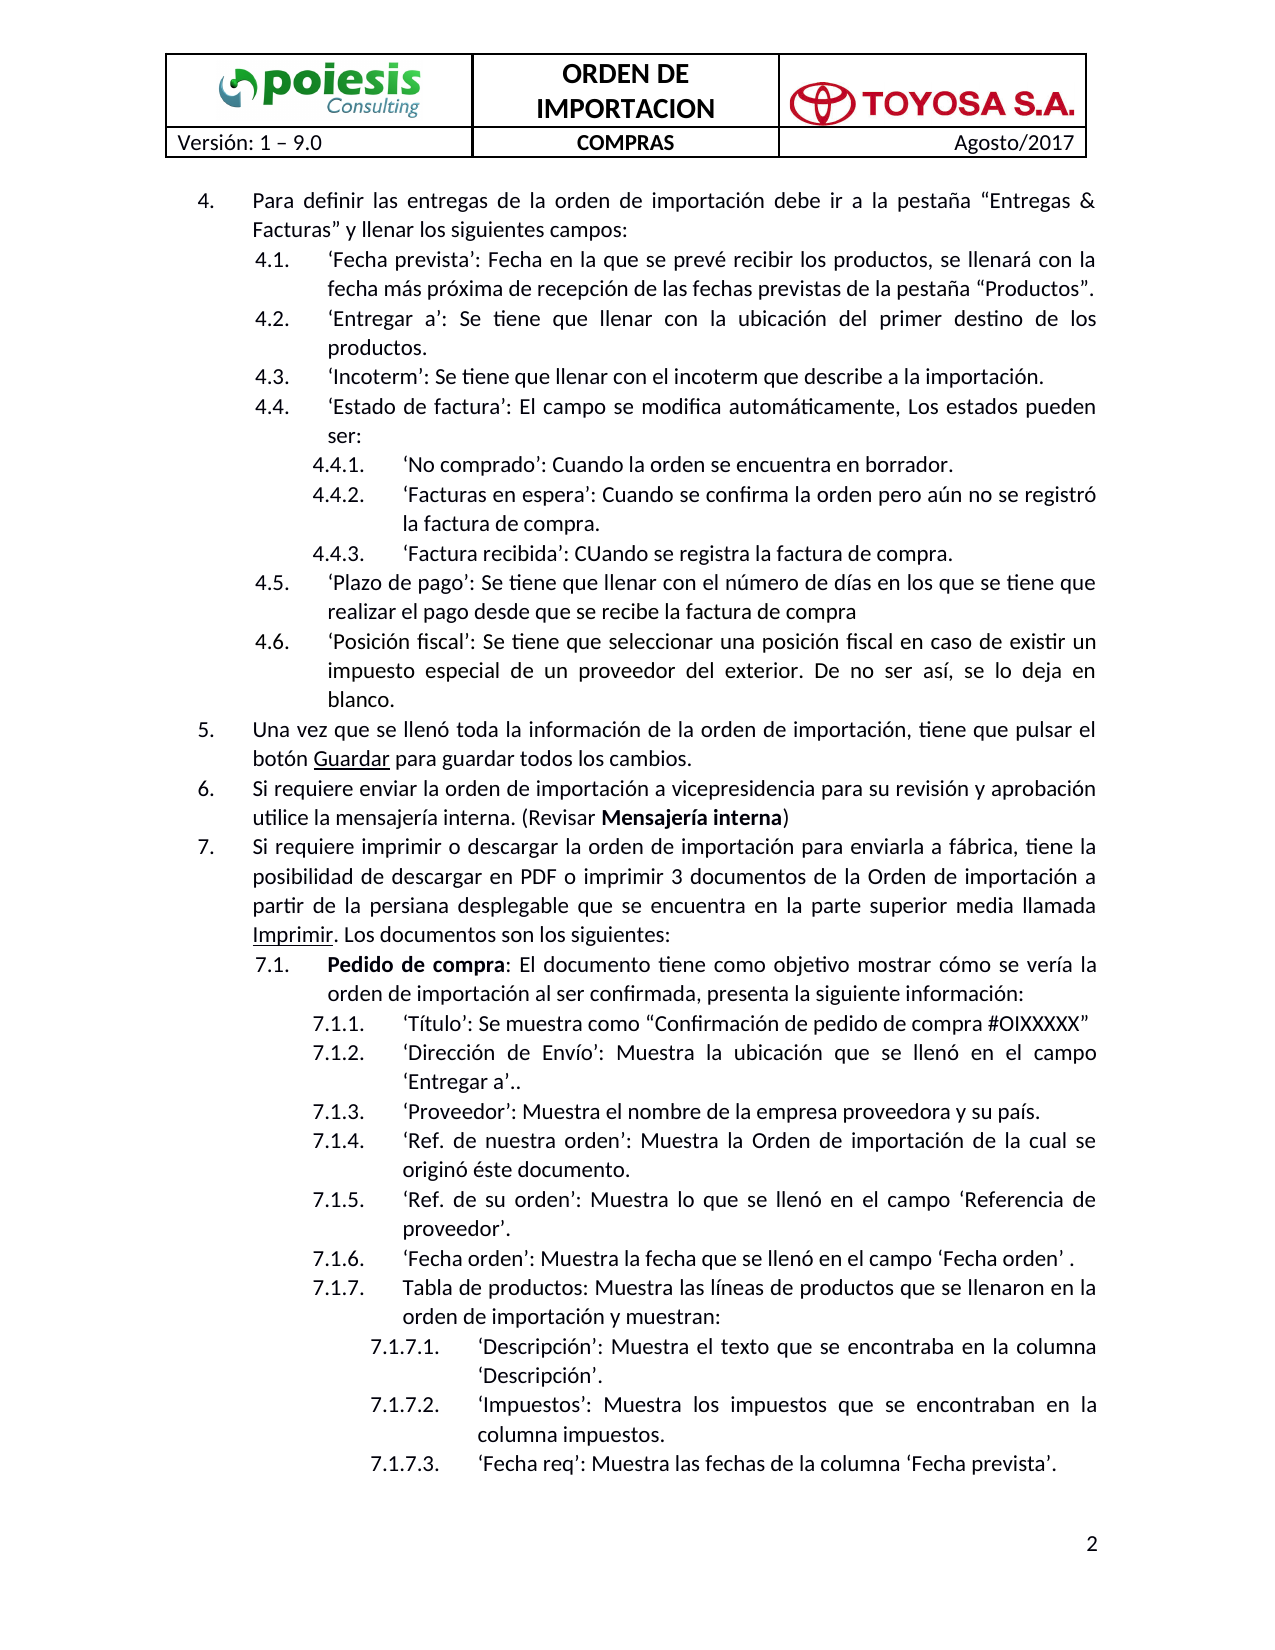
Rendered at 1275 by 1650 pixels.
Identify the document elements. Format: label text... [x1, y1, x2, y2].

list ‘Plazo de pago’: Se tiene que llenar con el número de días en los que se tiene que realizar el pago desde que se recibe la factura de compra [290, 568, 1098, 626]
list ‘Fecha req’: Muestra las fechas de la columna ‘Fecha prevista’. [440, 1449, 1098, 1477]
list ‘Entregar a’: Se tiene que llenar con la ubicación del primer destino de los productos. [290, 304, 1098, 361]
list ‘Estado de factura’: El campo se modifica automáticamente, Los estados pueden ser: [290, 392, 1098, 449]
list ‘Factura recibida’: CUando se registra la factura de compra. [365, 539, 1098, 567]
list Si requiere enviar la orden de importación a vicepresidencia para su revisión y aprobación utilice la mensajería interna. (Revisar Mensajería interna) [215, 774, 1098, 831]
list ‘Incoterm’: Se tiene que llenar con el incoterm que describe a la importación. [290, 362, 1098, 391]
list Tabla de productos: Muestra las líneas de productos que se llenaron en la orden de importación y muestran: [365, 1273, 1098, 1331]
list Pedido de compra: El documento tiene como objetivo mostrar cómo se vería la orden de importación al ser confirmada, presenta la siguiente información: [290, 950, 1098, 1007]
list ‘No comprado’: Cuando la orden se encuentra en borrador. [365, 451, 1098, 479]
list ‘Impuestos’: Muestra los impuestos que se encontraban en la columna impuestos. [440, 1391, 1098, 1448]
list ‘Ref. de su orden’: Muestra lo que se llenó en el campo ‘Referencia de proveedor’. [365, 1185, 1098, 1242]
list Para definir las entregas de la orden de importación debe ir a la pestaña “Entregas & Facturas” y llenar los siguientes campos: [215, 186, 1098, 244]
list Una vez que se llenó toda la información de la orden de importación, tiene que pulsar el botón Guardar para guardar todos los cambios. [215, 715, 1098, 772]
list ‘Fecha prevista’: Fecha en la que se prevé recibir los productos, se llenará con la fecha más próxima de recepción de las fechas previstas de la pestaña “Productos”. [290, 245, 1098, 302]
list ‘Fecha orden’: Muestra la fecha que se llenó en el campo ‘Fecha orden’ . [365, 1244, 1098, 1272]
list ‘Proveedor’: Muestra el nombre de la empresa proveedora y su país. [365, 1097, 1098, 1125]
picture [216, 60, 423, 121]
list ‘Ref. de nuestra orden’: Muestra la Orden de importación de la cual se originó éste documento. [365, 1126, 1098, 1184]
list ‘Título’: Se muestra como “Confirmación de pedido de compra #OIXXXXX” [365, 1009, 1098, 1037]
list ‘Posición fiscal’: Se tiene que seleccionar una posición fiscal en caso de existir un impuesto especial de un proveedor del exterior. De no ser así, se lo deja en blanco. [290, 627, 1098, 714]
list ‘Dirección de Envío’: Muestra la ubicación que se llenó en el campo ‘Entregar a’.. [365, 1038, 1098, 1096]
list Si requiere imprimir o descargar la orden de importación para enviarla a fábrica, tiene la posibilidad de descargar en PDF o imprimir 3 documentos de la Orden de importación a partir de la persiana desplegable que se encuentra en la parte superior media llamada Imprimir. Los documentos son los siguientes: [215, 832, 1098, 949]
picture [789, 82, 1075, 126]
list ‘Facturas en espera’: Cuando se confirma la orden pero aún no se registró la factura de compra. [365, 480, 1098, 537]
list ‘Descripción’: Muestra el texto que se encontraba en la columna ‘Descripción’. [440, 1332, 1098, 1389]
